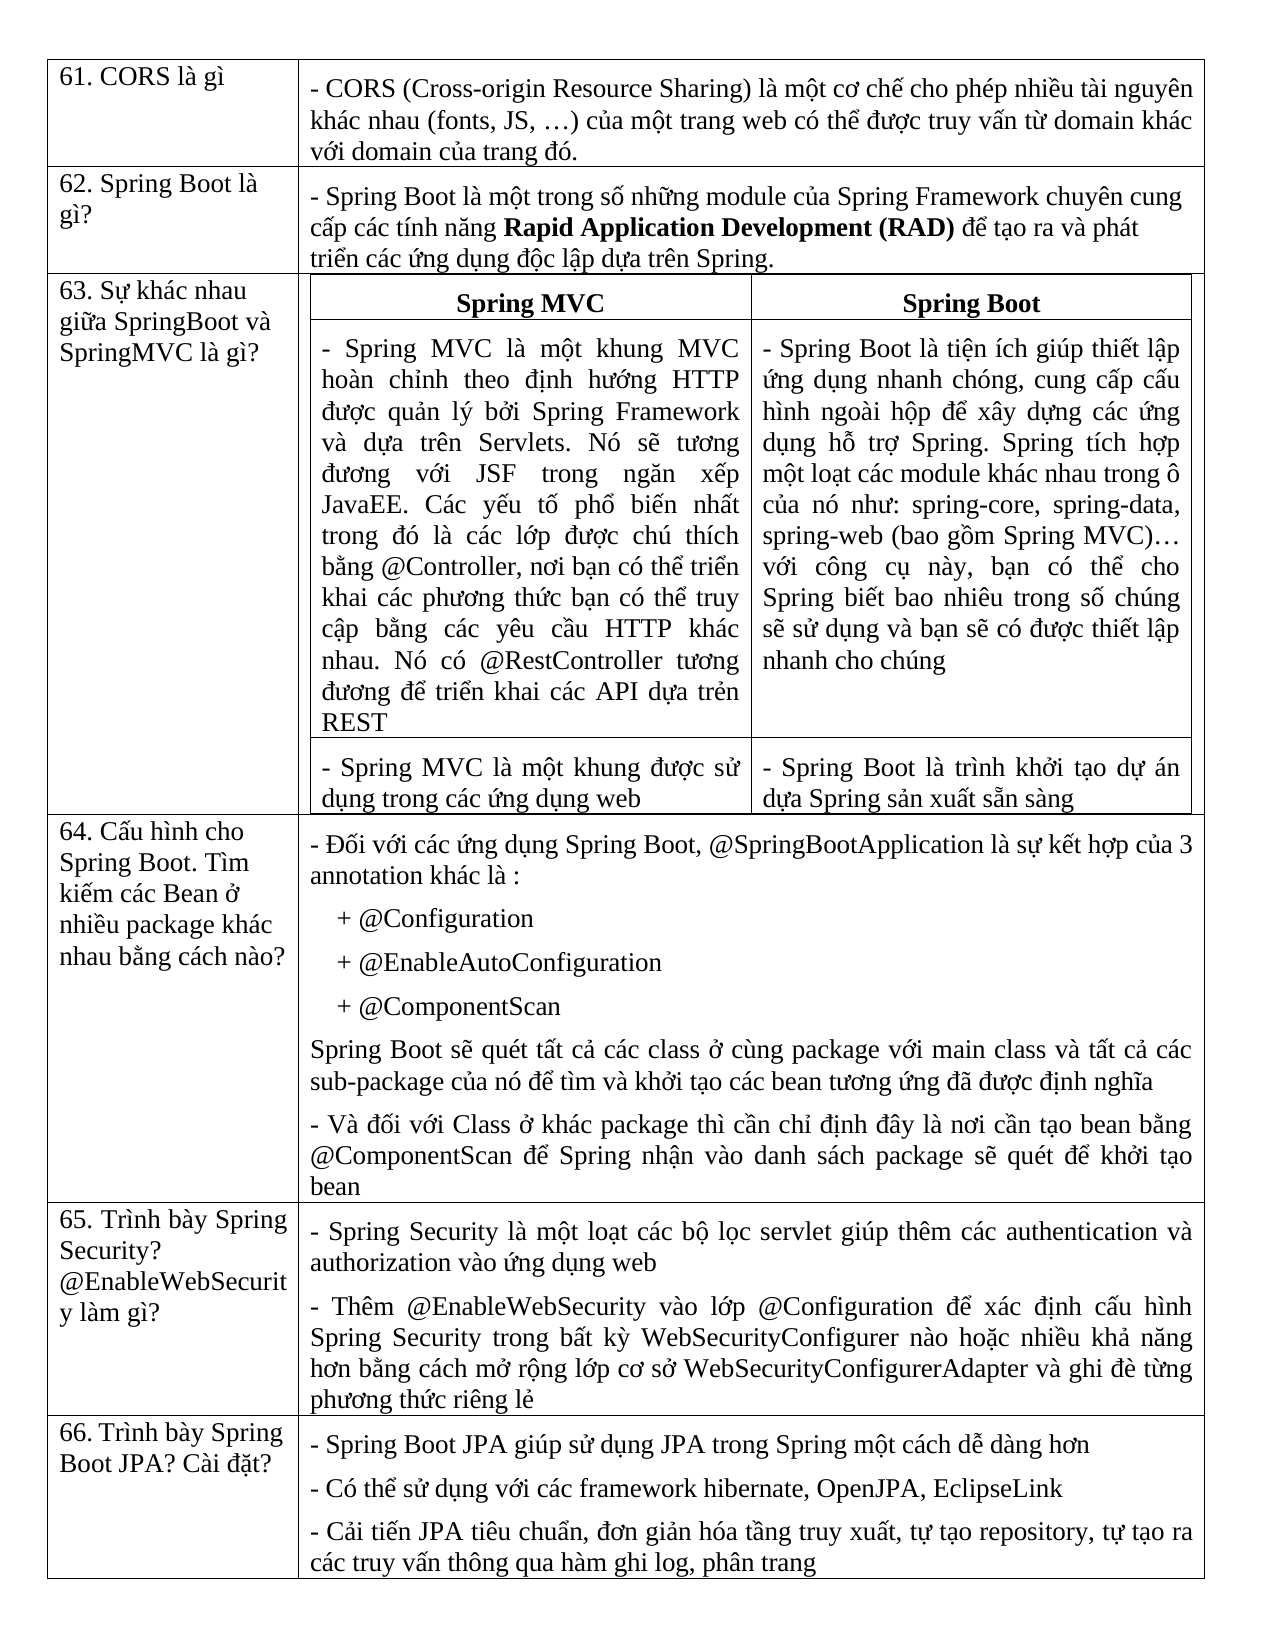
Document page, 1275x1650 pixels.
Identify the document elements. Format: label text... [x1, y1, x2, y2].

table_cell [1192, 274, 1204, 814]
table_cell 61. CORS là gì [48, 60, 298, 166]
table_cell [311, 275, 751, 319]
table_cell - Spring Security là một loạt các bộ lọc servlet giúp thêm các authentication và authorization vào ứng dụng web - Thêm @EnableWebSecurity vào lớp @Configuration để xác định cấu hình Spring Security trong bất kỳ WebSecurityConfigurer nào hoặc nhiều khả năng hơn bằng cách mở rộng lớp cơ sở WebSecurityConfigurerAdapter và ghi đè từng phương thức riêng lẻ [299, 1203, 1204, 1414]
table_cell [752, 275, 1191, 319]
table_cell [752, 738, 1191, 813]
table_cell - Spring Boot JPA giúp sử dụng JPA trong Spring một cách dễ dàng hơn - Có thể sử dụng với các framework hibernate, OpenJPA, EclipseLink - Cải tiến JPA tiêu chuẩn, đơn giản hóa tầng truy xuất, tự tạo repository, tự tạo ra các truy vấn thông qua hàm ghi log, phân trang [299, 1416, 1204, 1578]
table_cell - CORS (Cross-origin Resource Sharing) là một cơ chế cho phép nhiều tài nguyên khác nhau (fonts, JS, …) của một trang web có thể được truy vấn từ domain khác với domain của trang đó. [299, 60, 1204, 166]
table_cell 63. Sự khác nhau giữa SpringBoot và SpringMVC là gì? [48, 274, 298, 814]
table_cell [311, 738, 751, 813]
table_cell 64. Cấu hình cho Spring Boot. Tìm kiếm các Bean ở nhiều package khác nhau bằng cách nào? [48, 815, 298, 1202]
table_cell - Đối với các ứng dụng Spring Boot, @SpringBootApplication là sự kết hợp của 3 annotation khác là : + @Configuration + @EnableAutoConfiguration + @ComponentScan Spring Boot sẽ quét tất cả các class ở cùng package với main class và tất cả các sub-package của nó để tìm và khởi tạo các bean tương ứng đã được định nghĩa - Và đối với Class ở khác package thì cần chỉ định đây là nơi cần tạo bean bằng @ComponentScan để Spring nhận vào danh sách package sẽ quét để khởi tạo bean [299, 815, 1204, 1202]
table_cell 65. Trình bày Spring Security? @EnableWebSecurity làm gì? [48, 1203, 298, 1414]
table_cell [299, 274, 310, 814]
table_cell 66. Trình bày Spring Boot JPA? Cài đặt? [48, 1416, 298, 1578]
table_cell [311, 320, 751, 737]
table_cell [752, 320, 1191, 737]
table_cell - Spring Boot là một trong số những module của Spring Framework chuyên cung cấp các tính năng Rapid Application Development (RAD) để tạo ra và phát triển các ứng dụng độc lập dựa trên Spring. [299, 167, 1204, 273]
table_cell 62. Spring Boot là gì? [48, 167, 298, 273]
